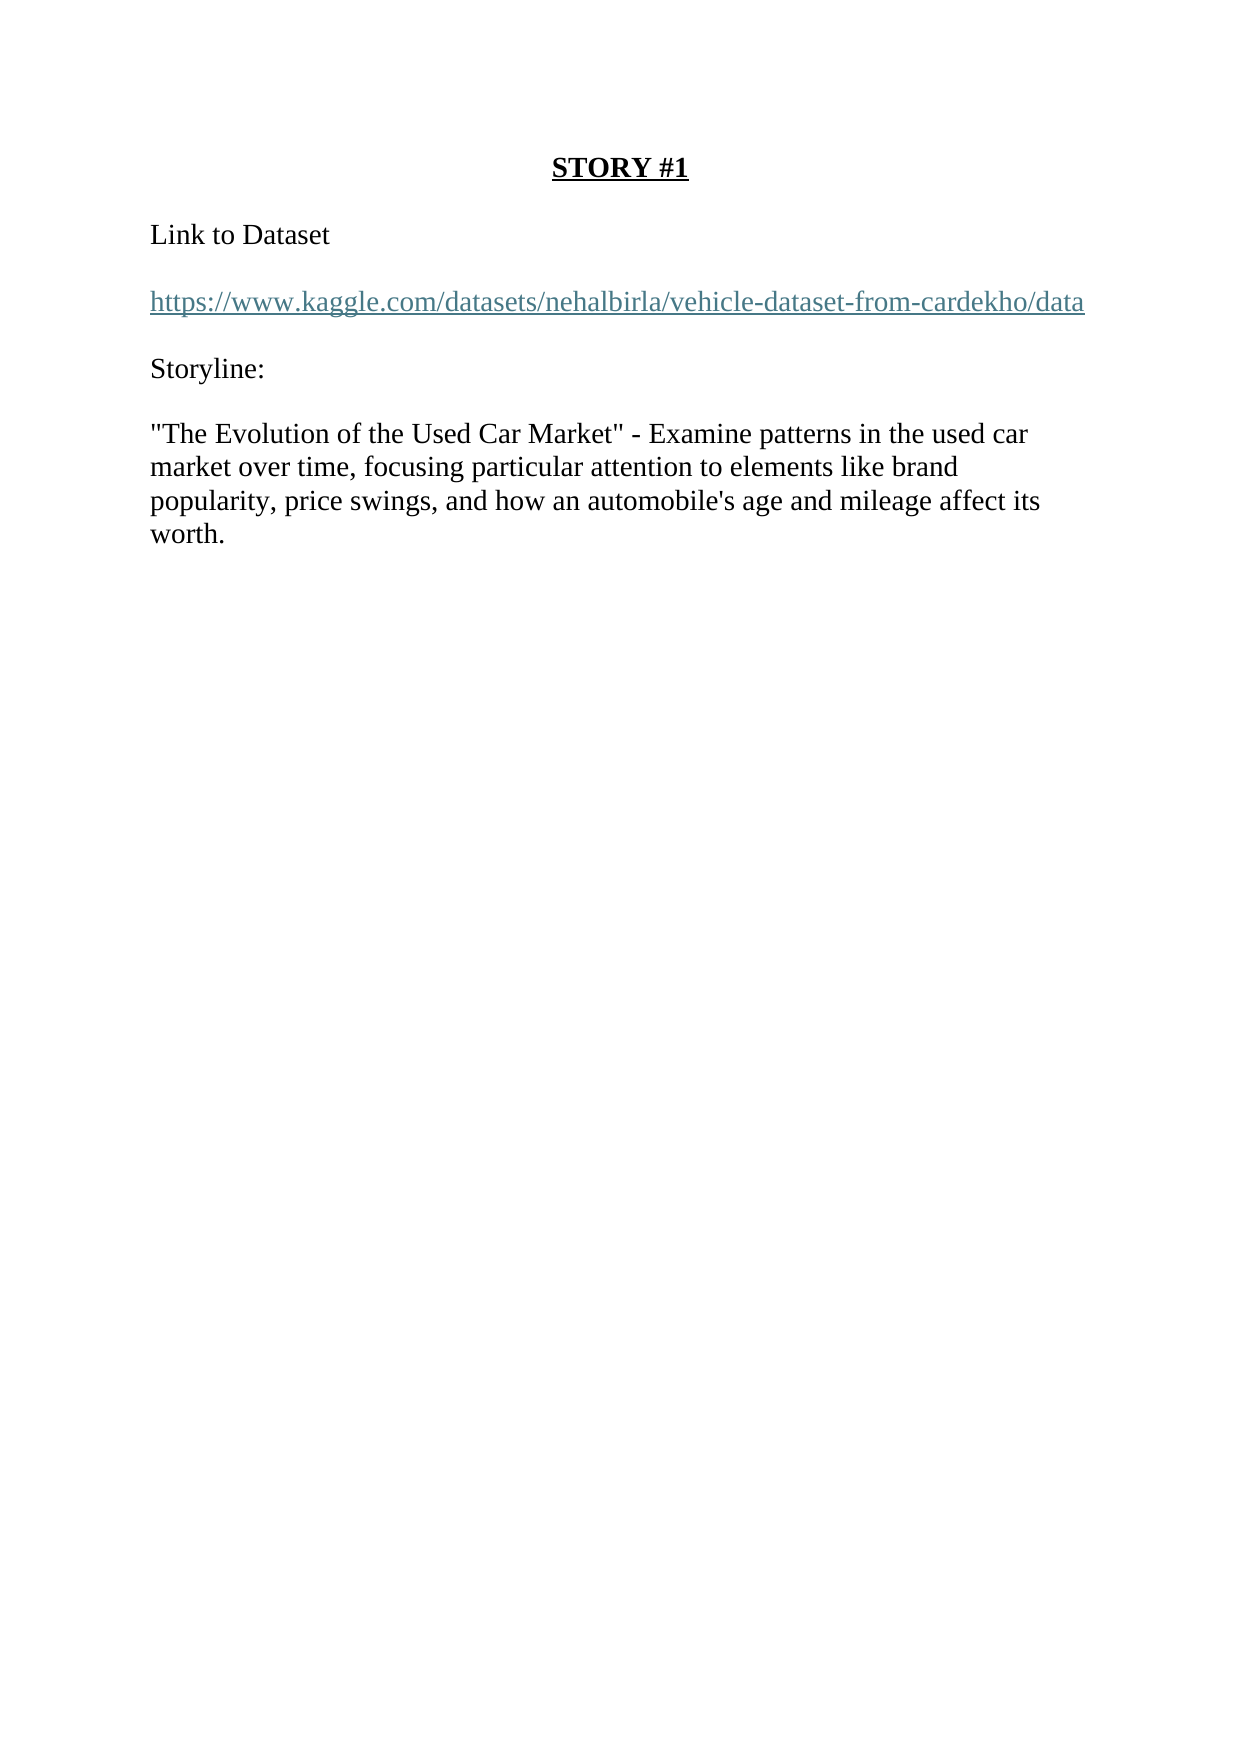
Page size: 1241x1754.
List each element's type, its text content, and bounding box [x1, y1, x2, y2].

text STORY #1 [150, 150, 1090, 183]
text "The Evolution of the Used Car Market" - Examine patterns in the used car market over time, focusing particular attention to elements like brand popularity, price swings, and how an automobile's age and mileage affect its worth. [150, 416, 1090, 550]
text Storyline: [150, 351, 1090, 385]
text https://www.kaggle.com/datasets/nehalbirla/vehicle-dataset-from-cardekho/data [150, 284, 1090, 318]
text Link to Dataset [150, 217, 1090, 251]
